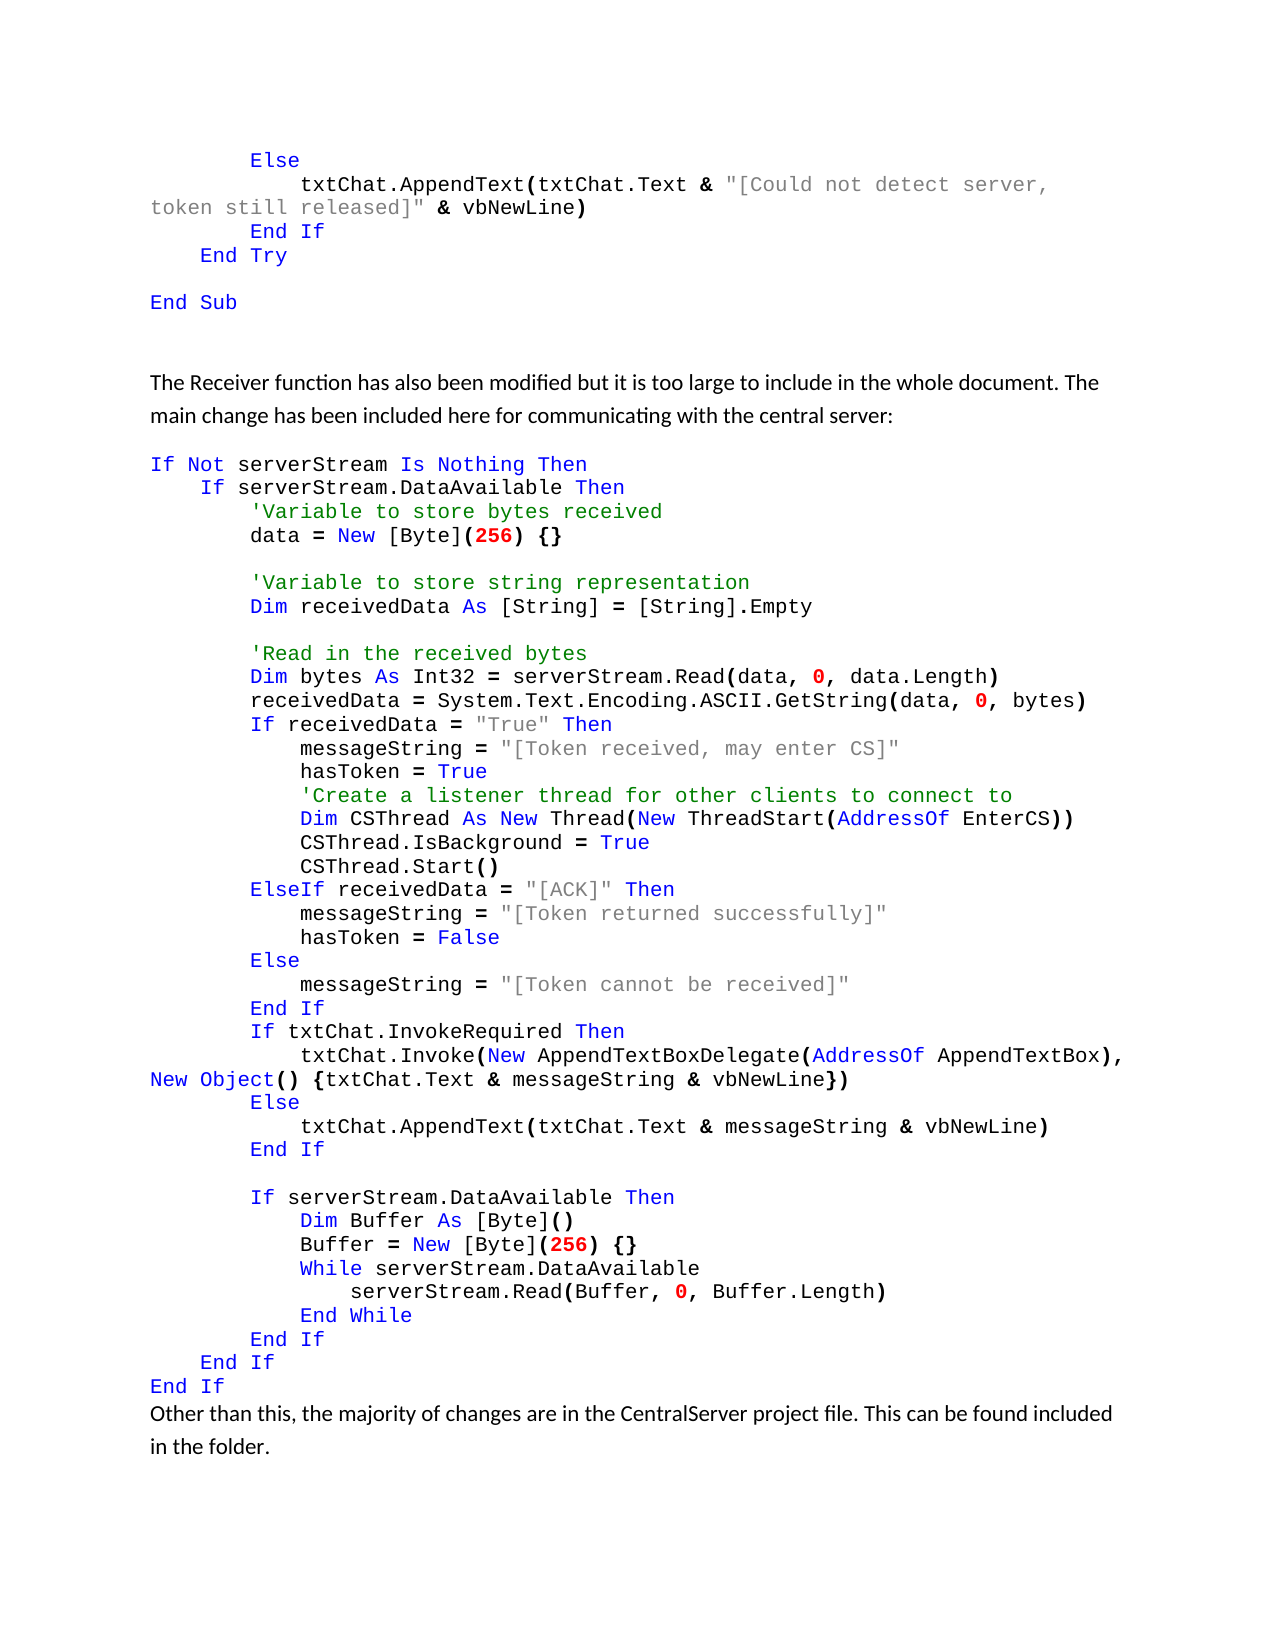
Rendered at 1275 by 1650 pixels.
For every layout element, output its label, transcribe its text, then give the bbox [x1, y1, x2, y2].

text If serverStream.DataAvailable Then [150, 1187, 1125, 1210]
text End While [150, 1305, 1125, 1329]
text CSThread.Start() [150, 856, 1125, 879]
text Else [150, 950, 1125, 974]
text 'Create a listener thread for other clients to connect to [150, 785, 1125, 808]
text Dim Buffer As [Byte]() [150, 1210, 1125, 1234]
text End If [150, 1329, 1125, 1352]
text Other than this, the majority of changes are in the CentralServer project file. This can be found included in the folder. [150, 1399, 1125, 1460]
text End If [150, 998, 1125, 1021]
text Else [150, 150, 1125, 174]
text If Not serverStream Is Nothing Then [150, 454, 1125, 477]
text Buffer = New [Byte](256) {} [150, 1234, 1125, 1258]
text messageString = "[Token returned successfully]" [150, 903, 1125, 927]
text End If [150, 1376, 1125, 1399]
text 'Variable to store string representation [150, 572, 1125, 596]
text If serverStream.DataAvailable Then [150, 477, 1125, 501]
text End If [150, 1139, 1125, 1163]
text txtChat.AppendText(txtChat.Text & "[Could not detect server, token still released]" & vbNewLine) [150, 174, 1125, 221]
text End Sub [150, 292, 1125, 316]
text messageString = "[Token received, may enter CS]" [150, 737, 1125, 761]
text data = New [Byte](256) {} [150, 525, 1125, 548]
text End If [150, 1352, 1125, 1376]
text Dim bytes As Int32 = serverStream.Read(data, 0, data.Length) [150, 667, 1125, 690]
text Else [150, 1092, 1125, 1116]
text receivedData = System.Text.Encoding.ASCII.GetString(data, 0, bytes) [150, 690, 1125, 714]
text serverStream.Read(Buffer, 0, Buffer.Length) [150, 1281, 1125, 1305]
text Dim receivedData As [String] = [String].Empty [150, 596, 1125, 619]
text If txtChat.InvokeRequired Then [150, 1021, 1125, 1045]
text hasToken = True [150, 761, 1125, 785]
text Dim CSThread As New Thread(New ThreadStart(AddressOf EnterCS)) [150, 808, 1125, 832]
text ElseIf receivedData = "[ACK]" Then [150, 879, 1125, 903]
text While serverStream.DataAvailable [150, 1258, 1125, 1281]
text End If [150, 221, 1125, 244]
text If receivedData = "True" Then [150, 714, 1125, 737]
text 'Variable to store bytes received [150, 501, 1125, 525]
text CSThread.IsBackground = True [150, 832, 1125, 856]
text End Try [150, 244, 1125, 268]
text messageString = "[Token cannot be received]" [150, 974, 1125, 998]
text 'Read in the received bytes [150, 643, 1125, 667]
text txtChat.Invoke(New AppendTextBoxDelegate(AddressOf AppendTextBox), New Object() {txtChat.Text & messageString & vbNewLine}) [150, 1045, 1125, 1092]
text hasToken = False [150, 927, 1125, 950]
text txtChat.AppendText(txtChat.Text & messageString & vbNewLine) [150, 1116, 1125, 1139]
